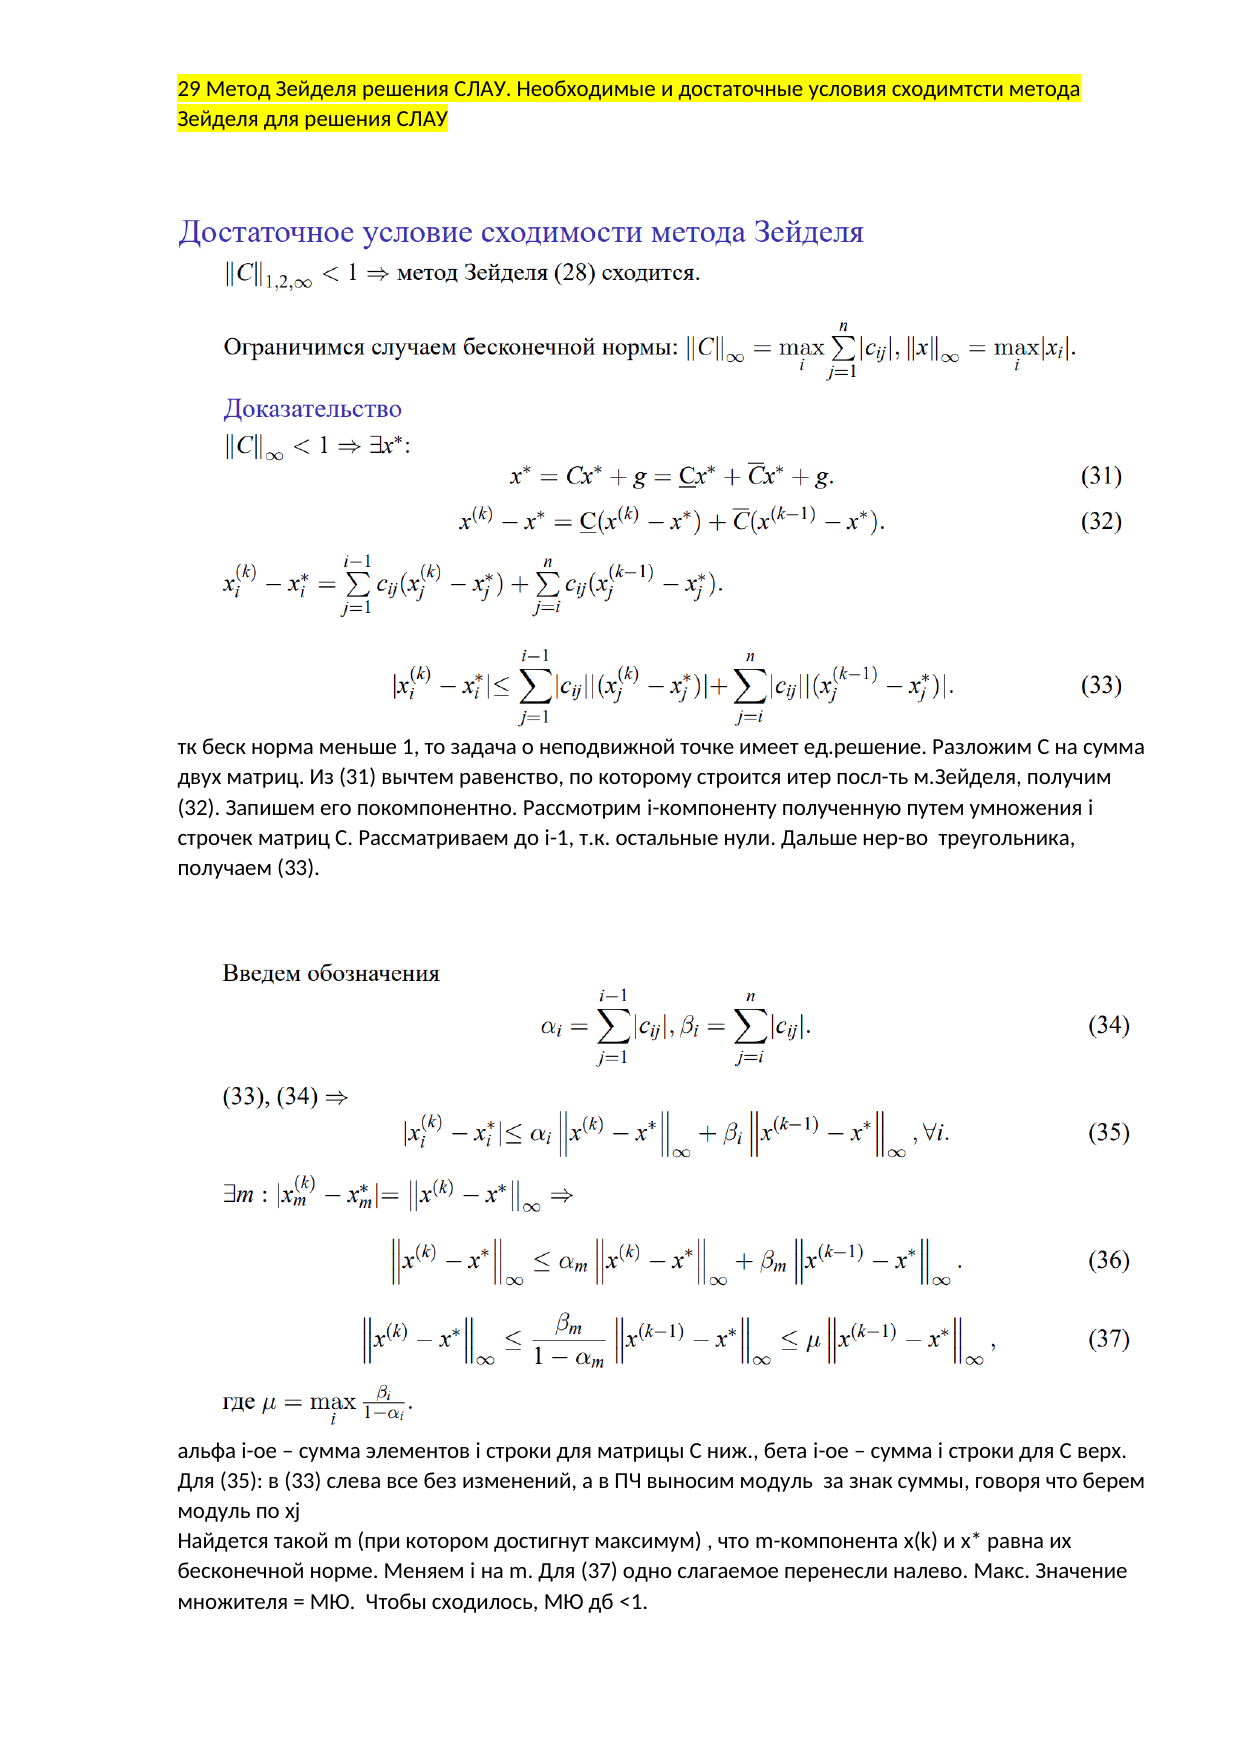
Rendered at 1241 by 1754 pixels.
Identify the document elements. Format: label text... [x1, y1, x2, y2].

picture [177, 206, 1152, 731]
picture [177, 950, 1151, 1434]
